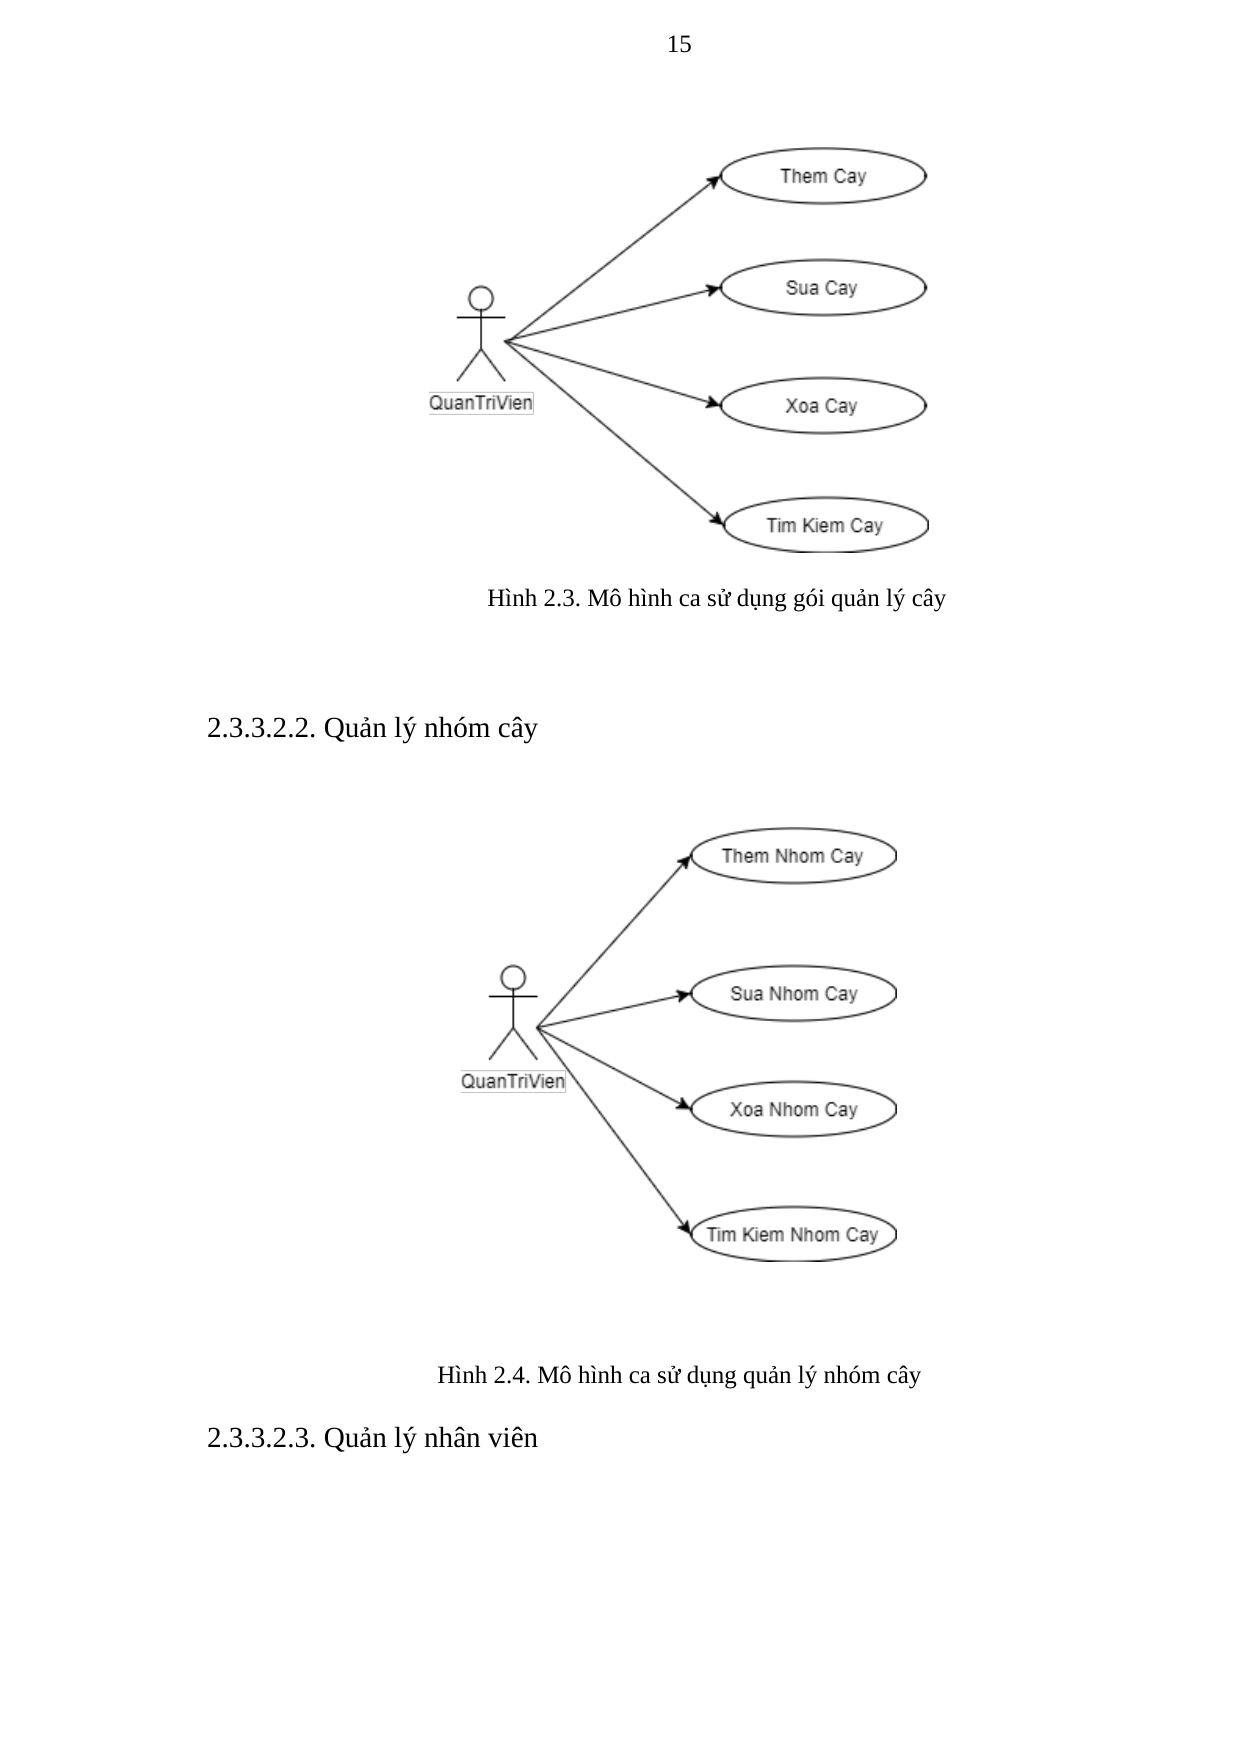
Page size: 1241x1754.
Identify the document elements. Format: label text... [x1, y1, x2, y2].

text Hình 2.4. Mô hình ca sử dụng quản lý nhóm cây [207, 1360, 1152, 1389]
subtitle 2.3.3.2.2. Quản lý nhóm cây [207, 710, 1152, 744]
picture [429, 147, 929, 553]
subtitle 2.3.3.2.3. Quản lý nhân viên [207, 1420, 1152, 1453]
picture [461, 827, 897, 1262]
text Hình 2.3. Mô hình ca sử dụng gói quản lý cây [282, 583, 1152, 612]
